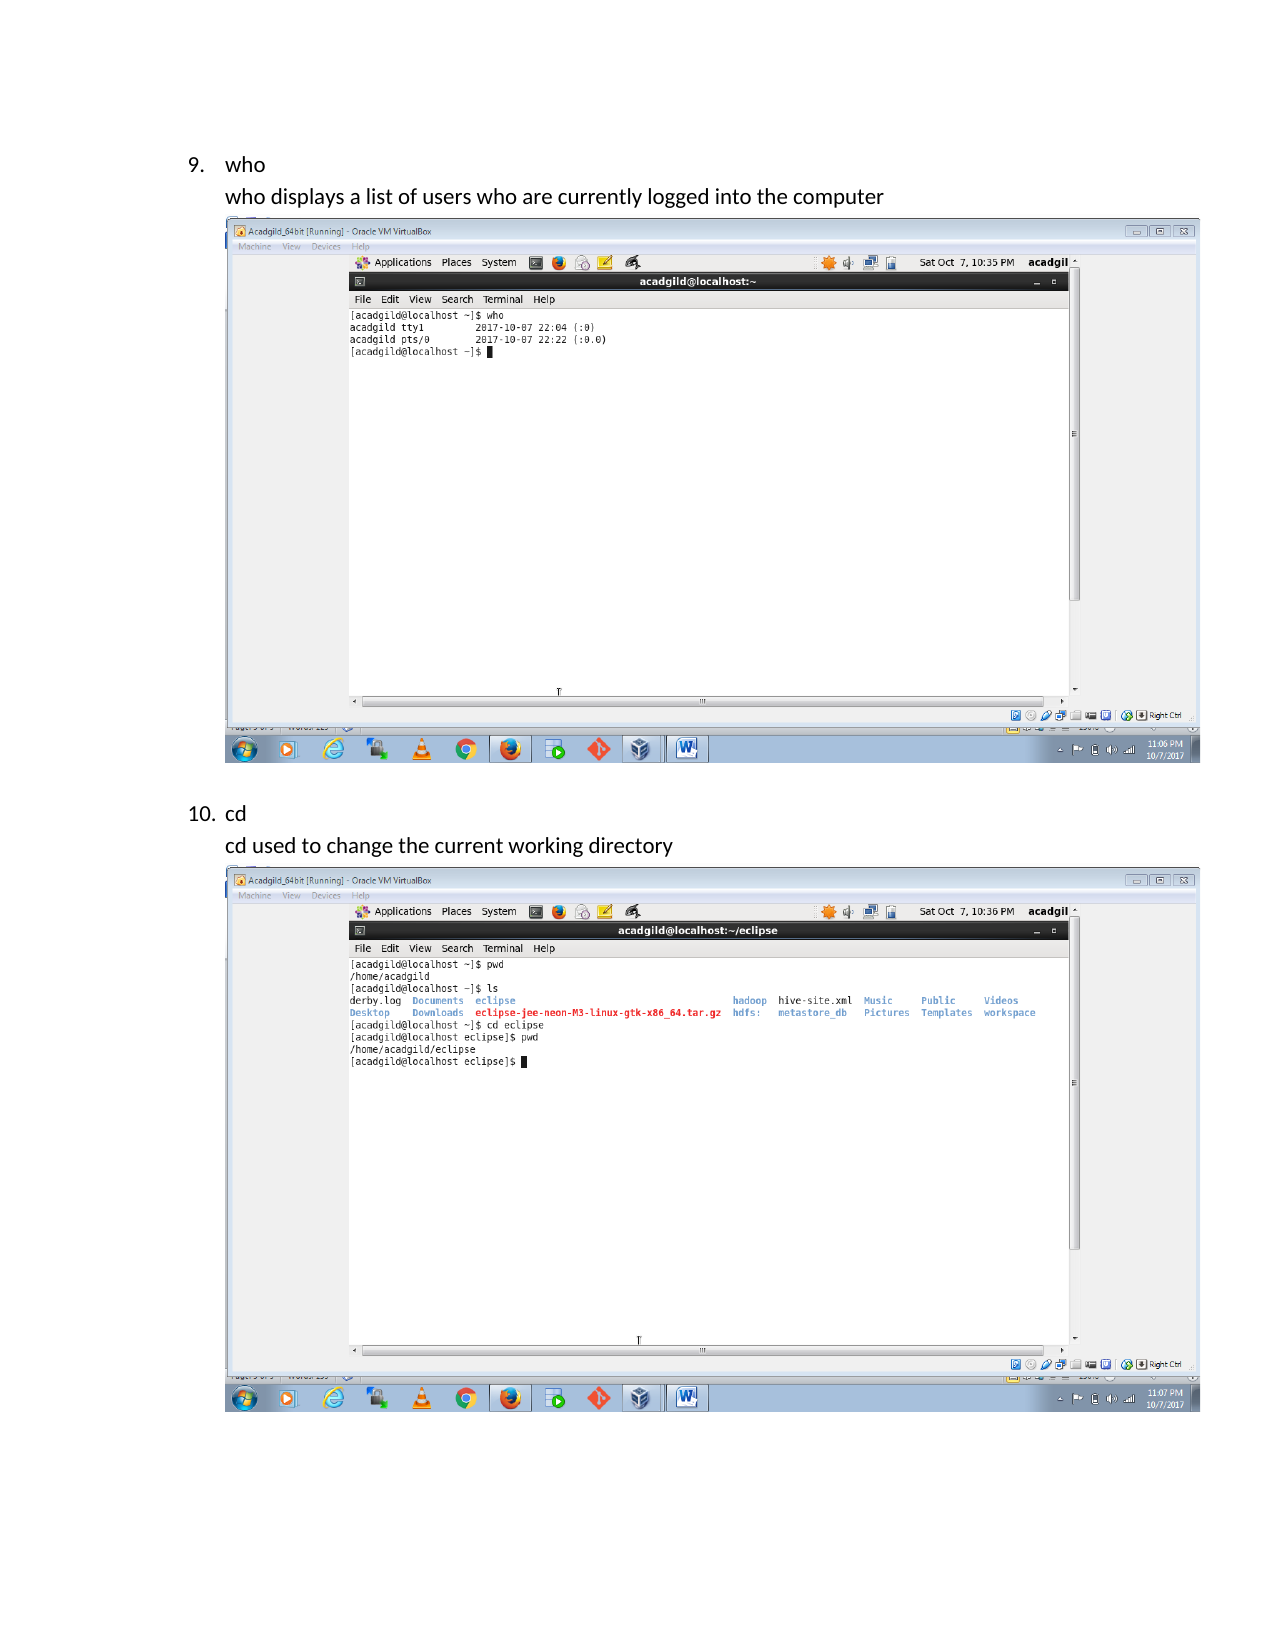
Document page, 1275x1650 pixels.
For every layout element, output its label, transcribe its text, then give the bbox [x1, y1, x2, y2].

list who displays a list of users who are currently logged into the computer [225, 182, 1125, 210]
picture [225, 214, 1200, 763]
picture [225, 863, 1200, 1412]
list cd used to change the current working directory [225, 831, 1125, 859]
list who [187, 150, 1125, 178]
list cd [187, 799, 1125, 827]
